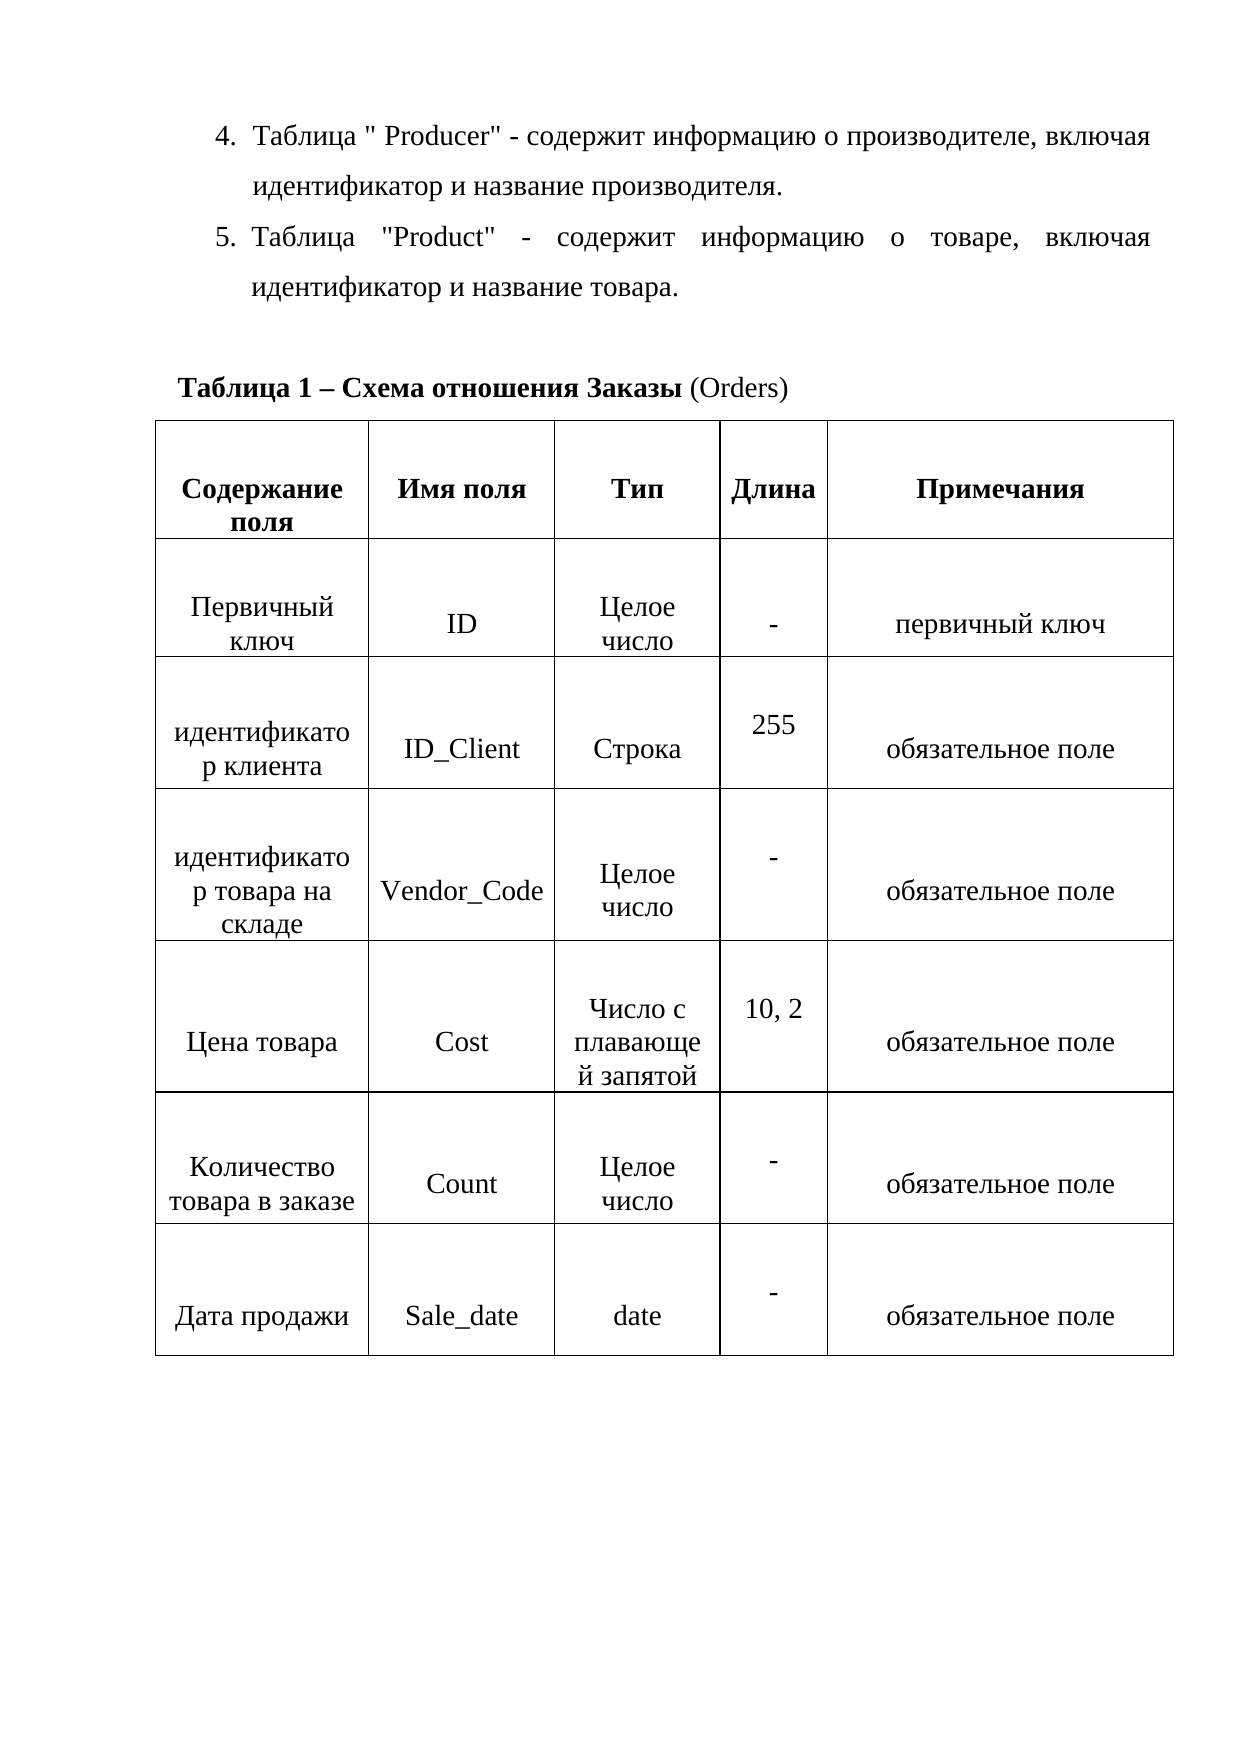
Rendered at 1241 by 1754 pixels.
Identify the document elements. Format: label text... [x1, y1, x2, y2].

table_cell - [721, 1224, 827, 1355]
text Таблица 1 – Схема отношения Заказы (Orders) [177, 370, 1152, 403]
table_cell Целое число [555, 789, 719, 940]
table_cell 10, 2 [721, 941, 827, 1091]
table_cell Целое число [555, 1093, 719, 1223]
table_cell ID_Client [369, 657, 554, 788]
table_header Имя поля [369, 421, 554, 538]
table_cell Vendor_Code [369, 789, 554, 940]
table_cell Целое число [555, 539, 719, 656]
list Таблица "Product" - содержит информацию о товаре, включая идентификатор и название товара. [215, 219, 1152, 303]
table_header Длина [721, 421, 827, 538]
table_cell Count [369, 1093, 554, 1223]
table_cell Количество товара в заказе [156, 1093, 368, 1223]
table_cell - [721, 789, 827, 940]
table_cell первичный ключ [828, 539, 1173, 656]
table_cell Строка [555, 657, 719, 788]
list Таблица " Producer" - содержит информацию о производителе, включая идентификатор и название производителя. [215, 118, 1152, 202]
table_cell Дата продажи [156, 1224, 368, 1355]
table_cell date [555, 1224, 719, 1355]
table_cell Sale_date [369, 1224, 554, 1355]
table_header Содержание поля [156, 421, 368, 538]
table_cell Число с плавающей запятой [555, 941, 719, 1091]
table_header Тип [555, 421, 719, 538]
table_cell ID [369, 539, 554, 656]
table_cell Cost [369, 941, 554, 1091]
table_cell обязательное поле [828, 1224, 1173, 1355]
table_cell обязательное поле [828, 1093, 1173, 1223]
table_cell - [721, 1093, 827, 1223]
table_cell обязательное поле [828, 789, 1173, 940]
table_cell Первичный ключ [156, 539, 368, 656]
table_cell обязательное поле [828, 657, 1173, 788]
table_cell обязательное поле [828, 941, 1173, 1091]
table_cell Цена товара [156, 941, 368, 1091]
table_cell идентификатор клиента [156, 657, 368, 788]
table_cell 255 [721, 657, 827, 788]
table_cell - [721, 539, 827, 656]
table_cell идентификатор товара на складе [156, 789, 368, 940]
table_header Примечания [828, 421, 1173, 538]
